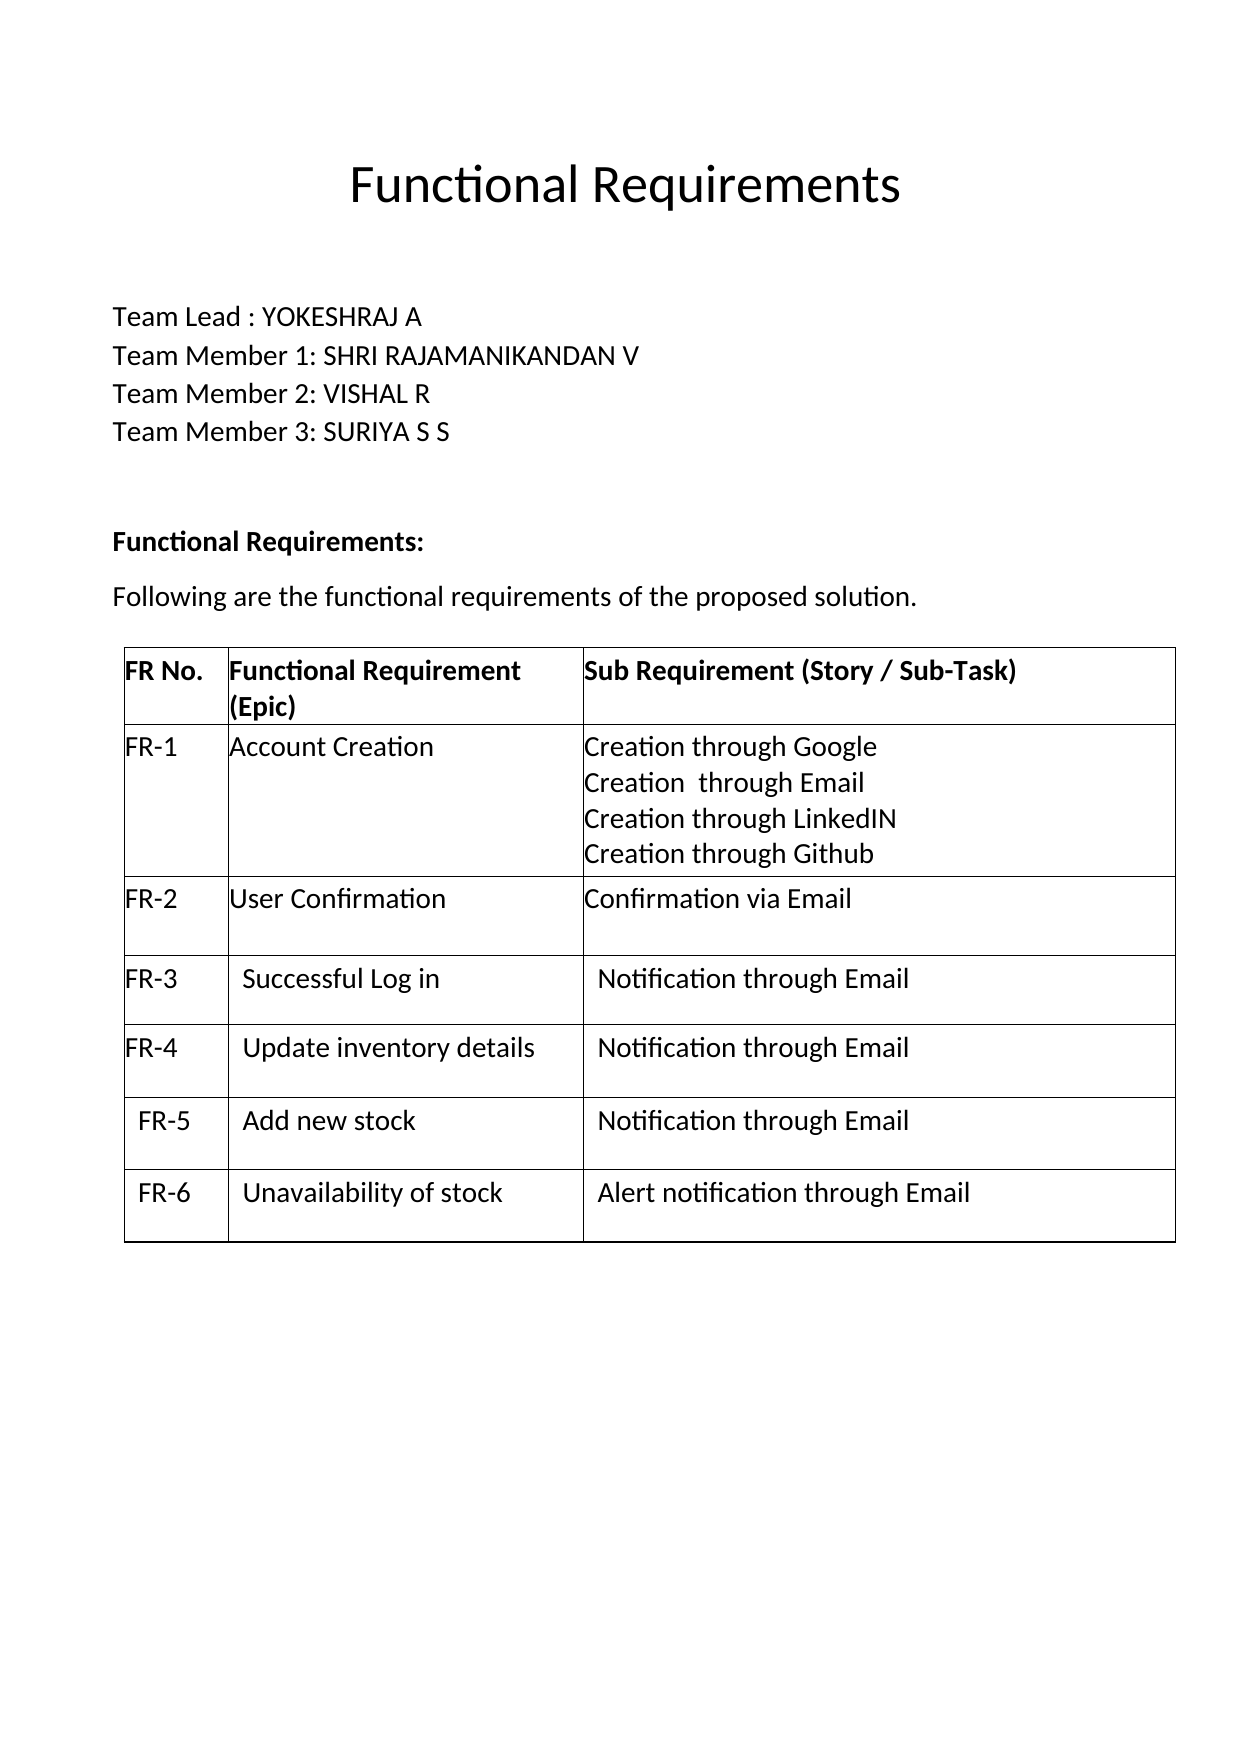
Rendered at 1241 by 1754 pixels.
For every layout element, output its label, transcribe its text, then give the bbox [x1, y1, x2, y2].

table_cell FR-2 [125, 877, 228, 954]
table_cell FR-1 [125, 725, 228, 876]
table_cell Successful Log in [229, 956, 583, 1024]
table_cell FR-6 [125, 1170, 228, 1241]
table_cell Alert notification through Email [584, 1170, 1175, 1241]
table_header FR No. [125, 648, 228, 723]
table_cell Unavailability of stock [229, 1170, 583, 1241]
table_cell FR-4 [125, 1025, 228, 1097]
table_cell FR-5 [125, 1098, 228, 1169]
text Functional Requirements: [112, 523, 1128, 559]
text Following are the functional requirements of the proposed solution. [112, 578, 1128, 614]
table_cell FR-3 [125, 956, 228, 1024]
table_cell Confirmation via Email [584, 877, 1175, 954]
table_cell Update inventory details [229, 1025, 583, 1097]
table_cell Creation through Google Creation through Email Creation through LinkedIN Creation through Github [584, 725, 1175, 876]
table_cell User Confirmation [229, 877, 583, 954]
table_cell Add new stock [229, 1098, 583, 1169]
table_cell Account Creation [229, 725, 583, 876]
table_cell Notification through Email [584, 956, 1175, 1024]
text Functional Requirements [123, 150, 1128, 216]
table_cell Notification through Email [584, 1098, 1175, 1169]
table_header Functional Requirement (Epic) [229, 648, 583, 723]
text Team Lead : YOKESHRAJ A Team Member 1: SHRI RAJAMANIKANDAN V Team Member 2: VISHAL R Team Member 3: SURIYA S S [112, 298, 1128, 449]
table_header Sub Requirement (Story / Sub-Task) [584, 648, 1175, 723]
table_cell Notification through Email [584, 1025, 1175, 1097]
